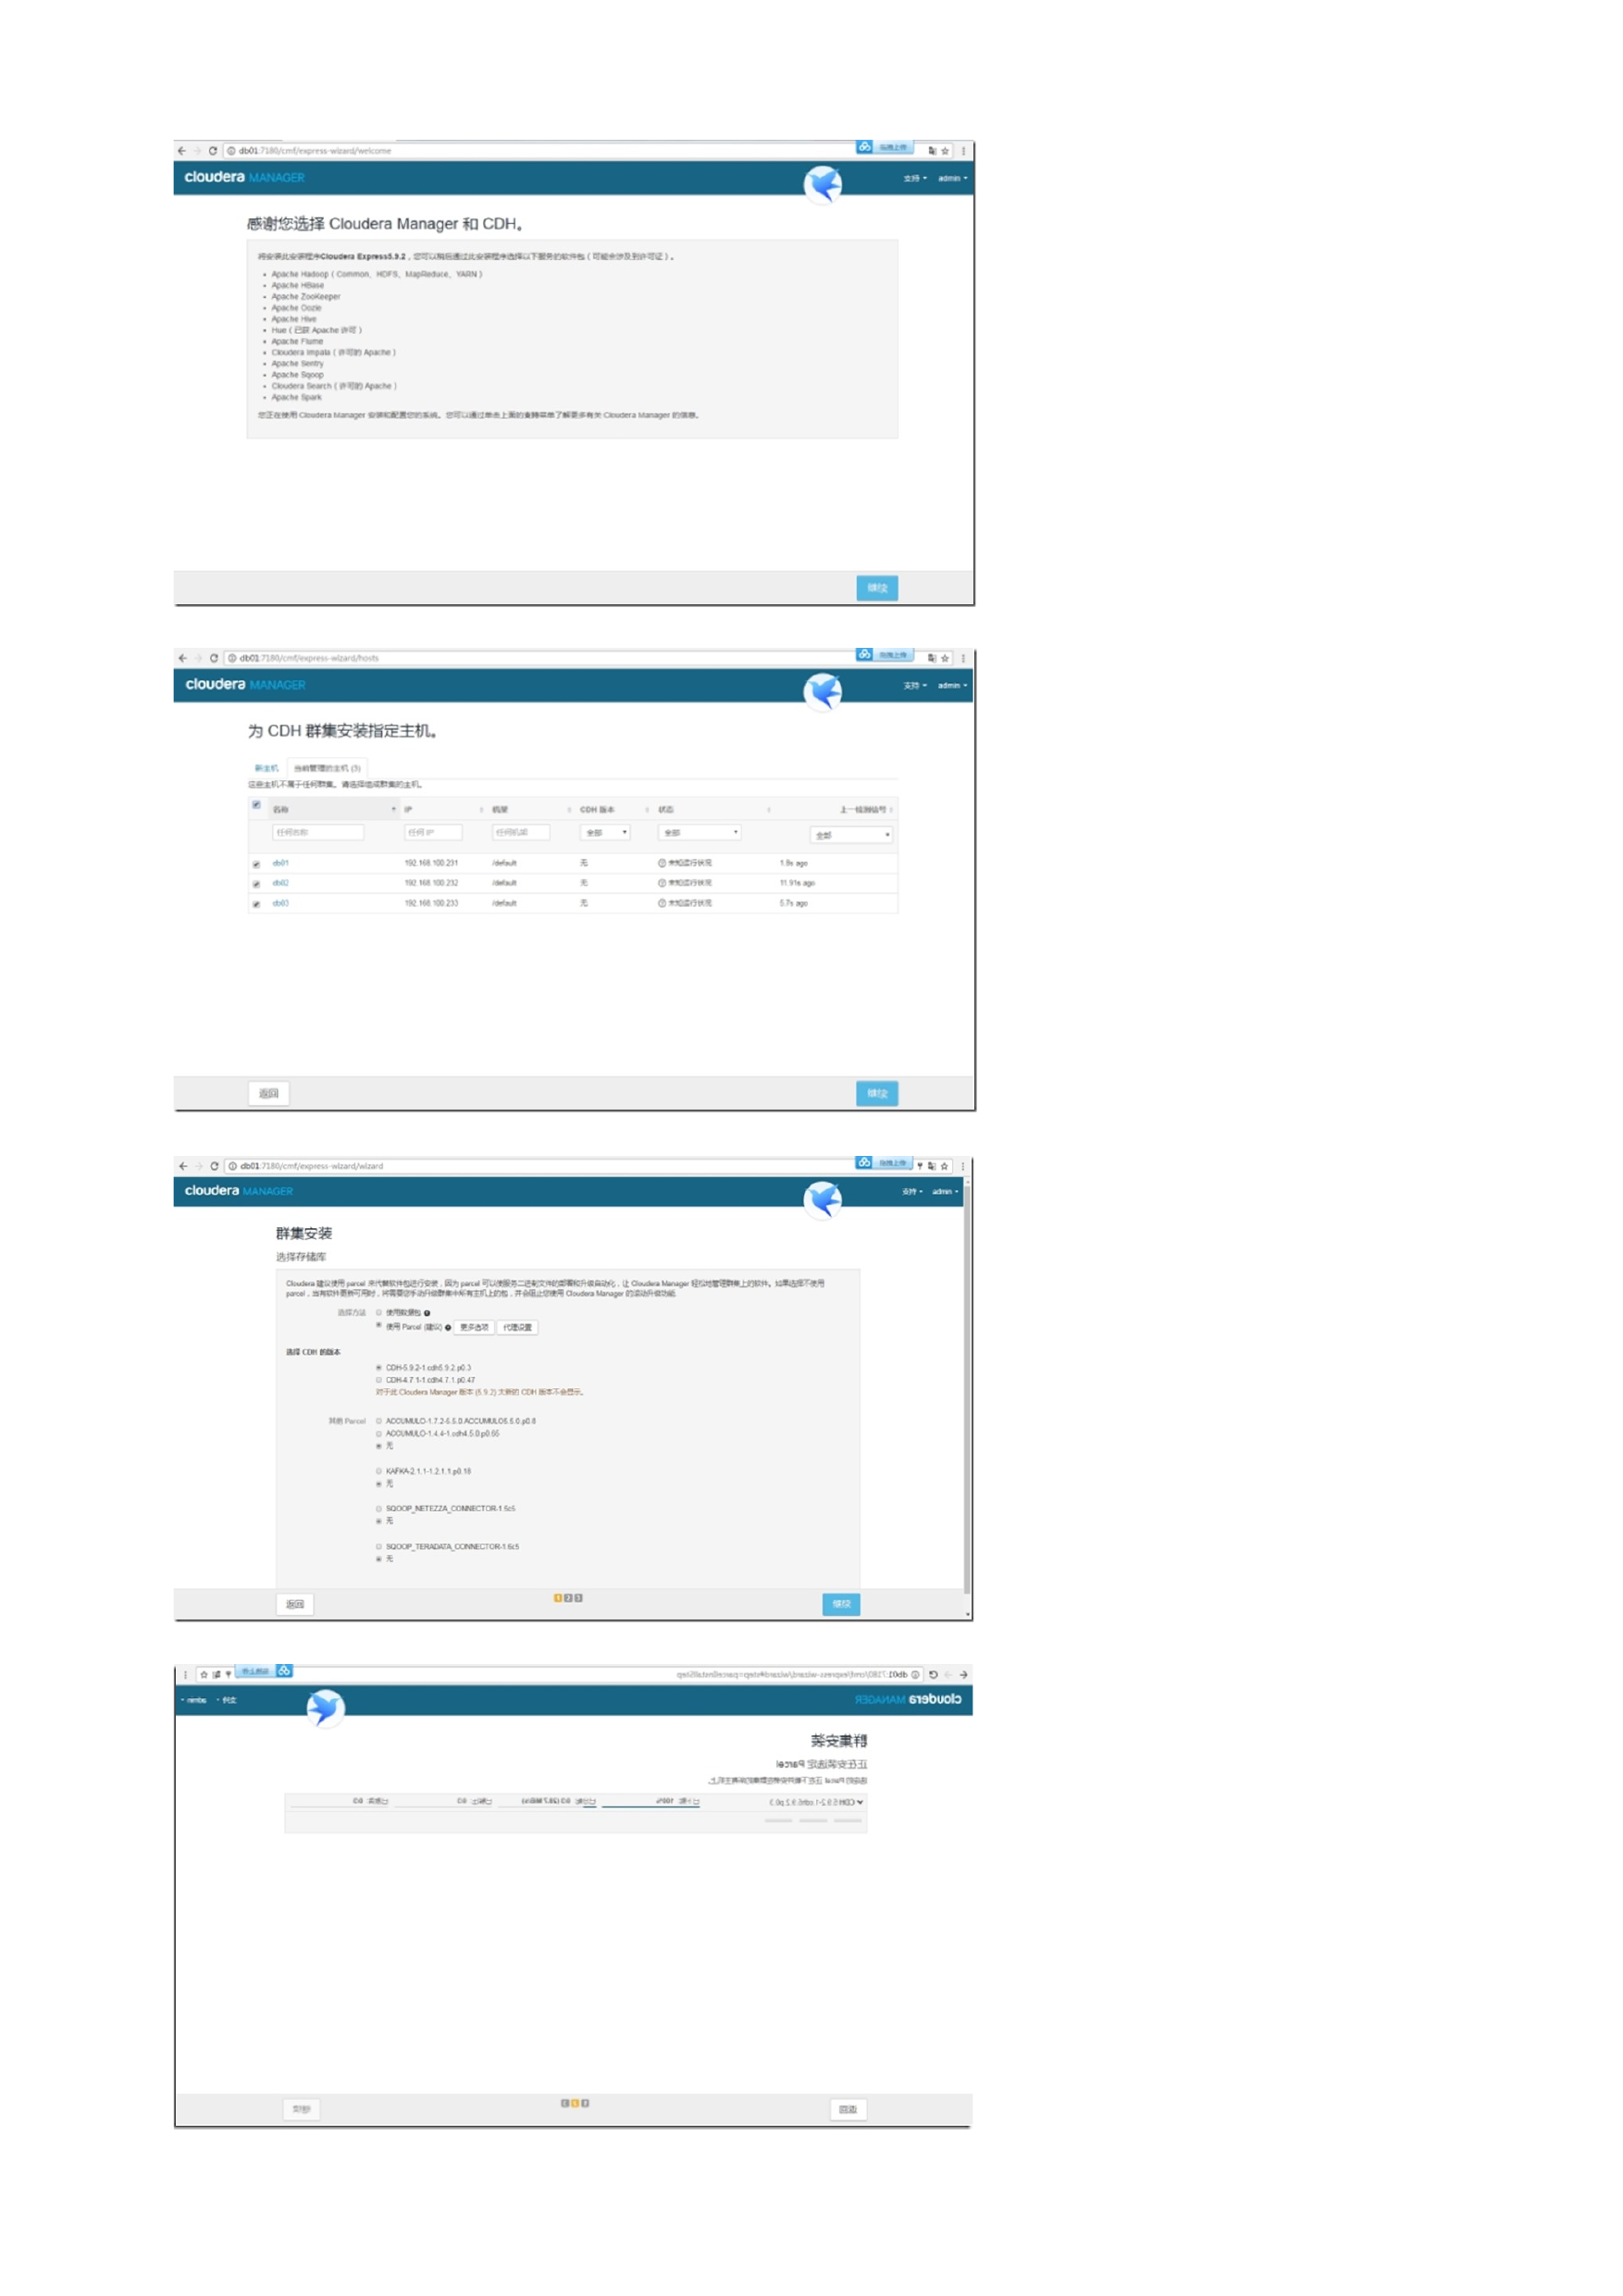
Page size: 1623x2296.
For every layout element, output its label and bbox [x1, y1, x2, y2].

picture [173, 140, 976, 607]
picture [173, 1156, 974, 1622]
picture [173, 1664, 973, 2129]
picture [173, 648, 977, 1112]
